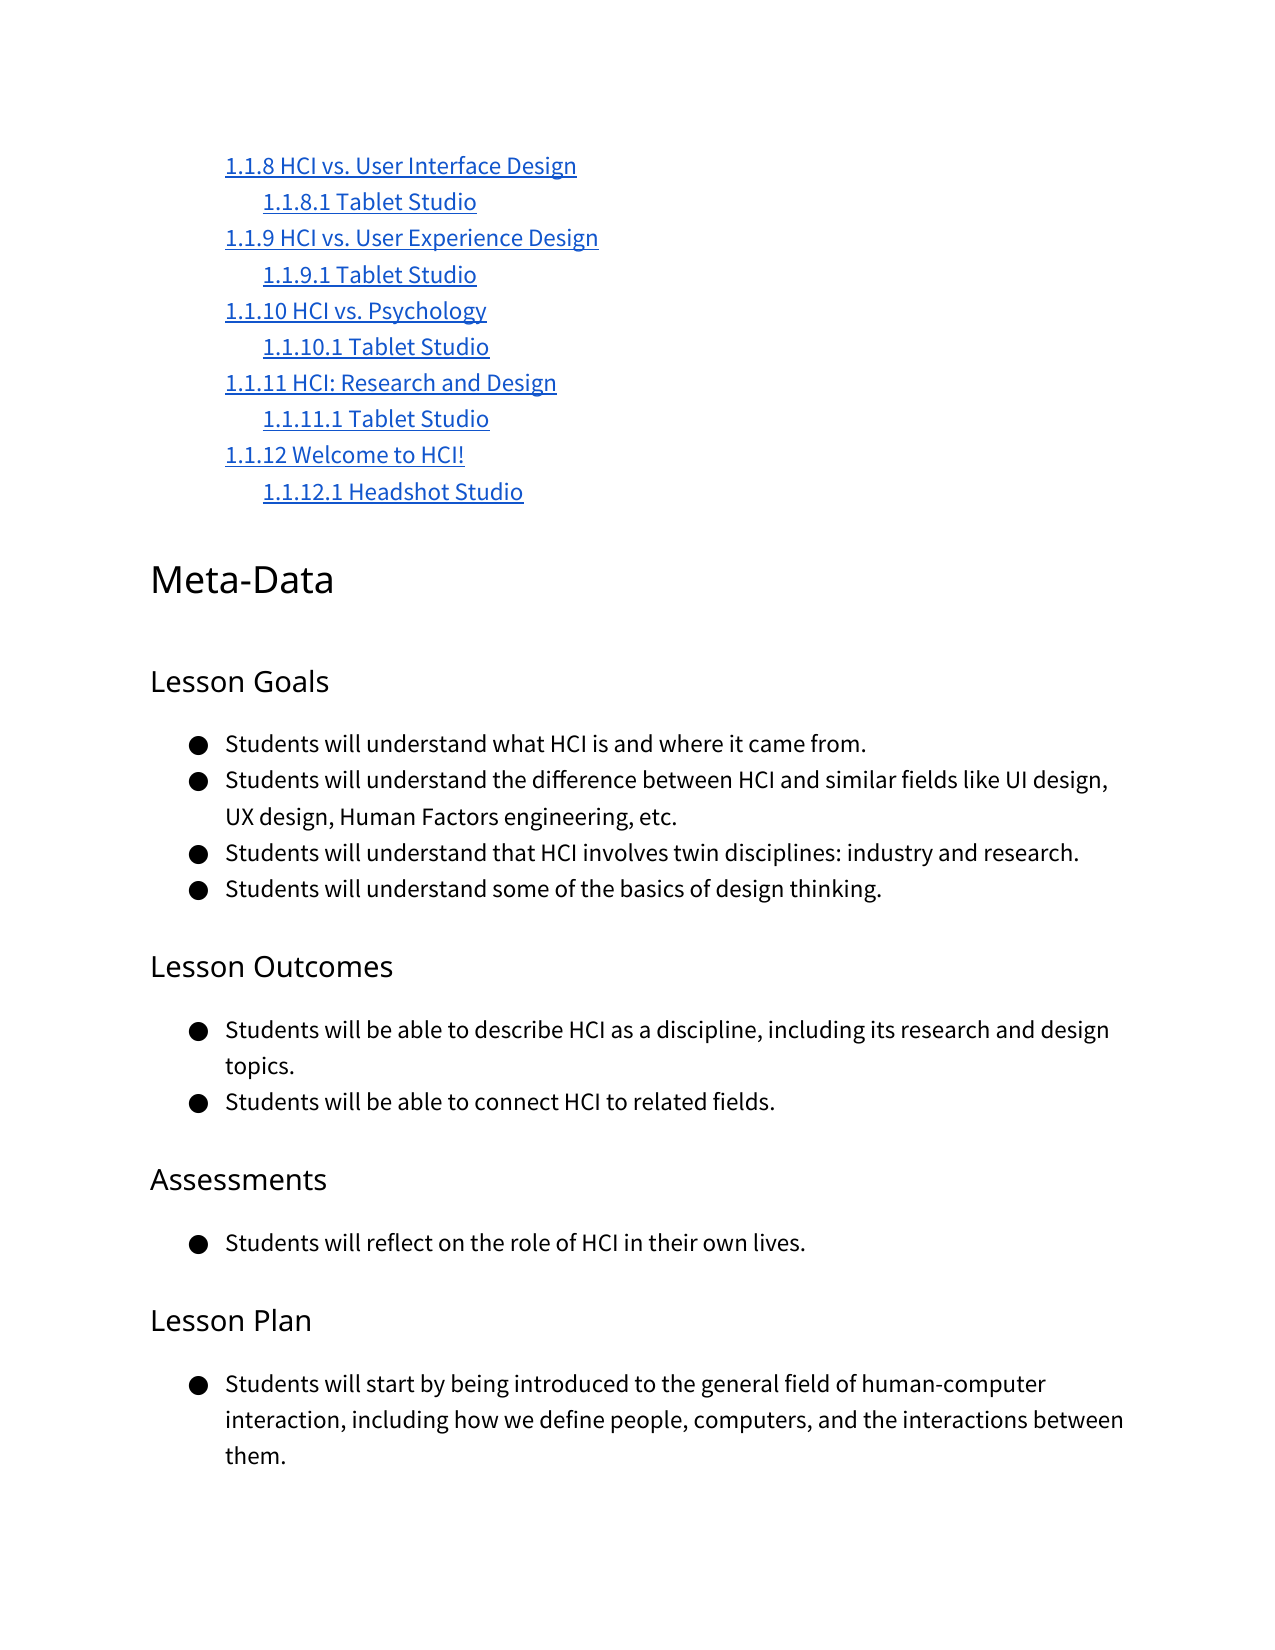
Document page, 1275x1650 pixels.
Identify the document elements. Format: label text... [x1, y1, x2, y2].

list Students will reflect on the role of HCI in their own lives. [187, 1227, 1125, 1258]
subtitle Lesson Goals [150, 661, 1125, 701]
list Students will understand what HCI is and where it came from. [187, 728, 1125, 760]
list Students will start by being introduced to the general field of human-computer interaction, including how we define people, computers, and the interactions between them. [187, 1368, 1125, 1471]
list Students will understand some of the basics of design thinking. [187, 873, 1125, 904]
list Students will understand the difference between HCI and similar fields like UI design, UX design, Human Factors engineering, etc. [187, 764, 1125, 832]
subtitle Assessments [150, 1159, 1125, 1199]
list Students will be able to connect HCI to related fields. [187, 1086, 1125, 1117]
list Students will be able to describe HCI as a discipline, including its research and design topics. [187, 1014, 1125, 1081]
subtitle Meta-Data [150, 553, 1125, 604]
subtitle Lesson Outcomes [150, 946, 1125, 986]
list Students will understand that HCI involves twin disciplines: industry and research. [187, 837, 1125, 868]
subtitle Lesson Plan [150, 1300, 1125, 1340]
